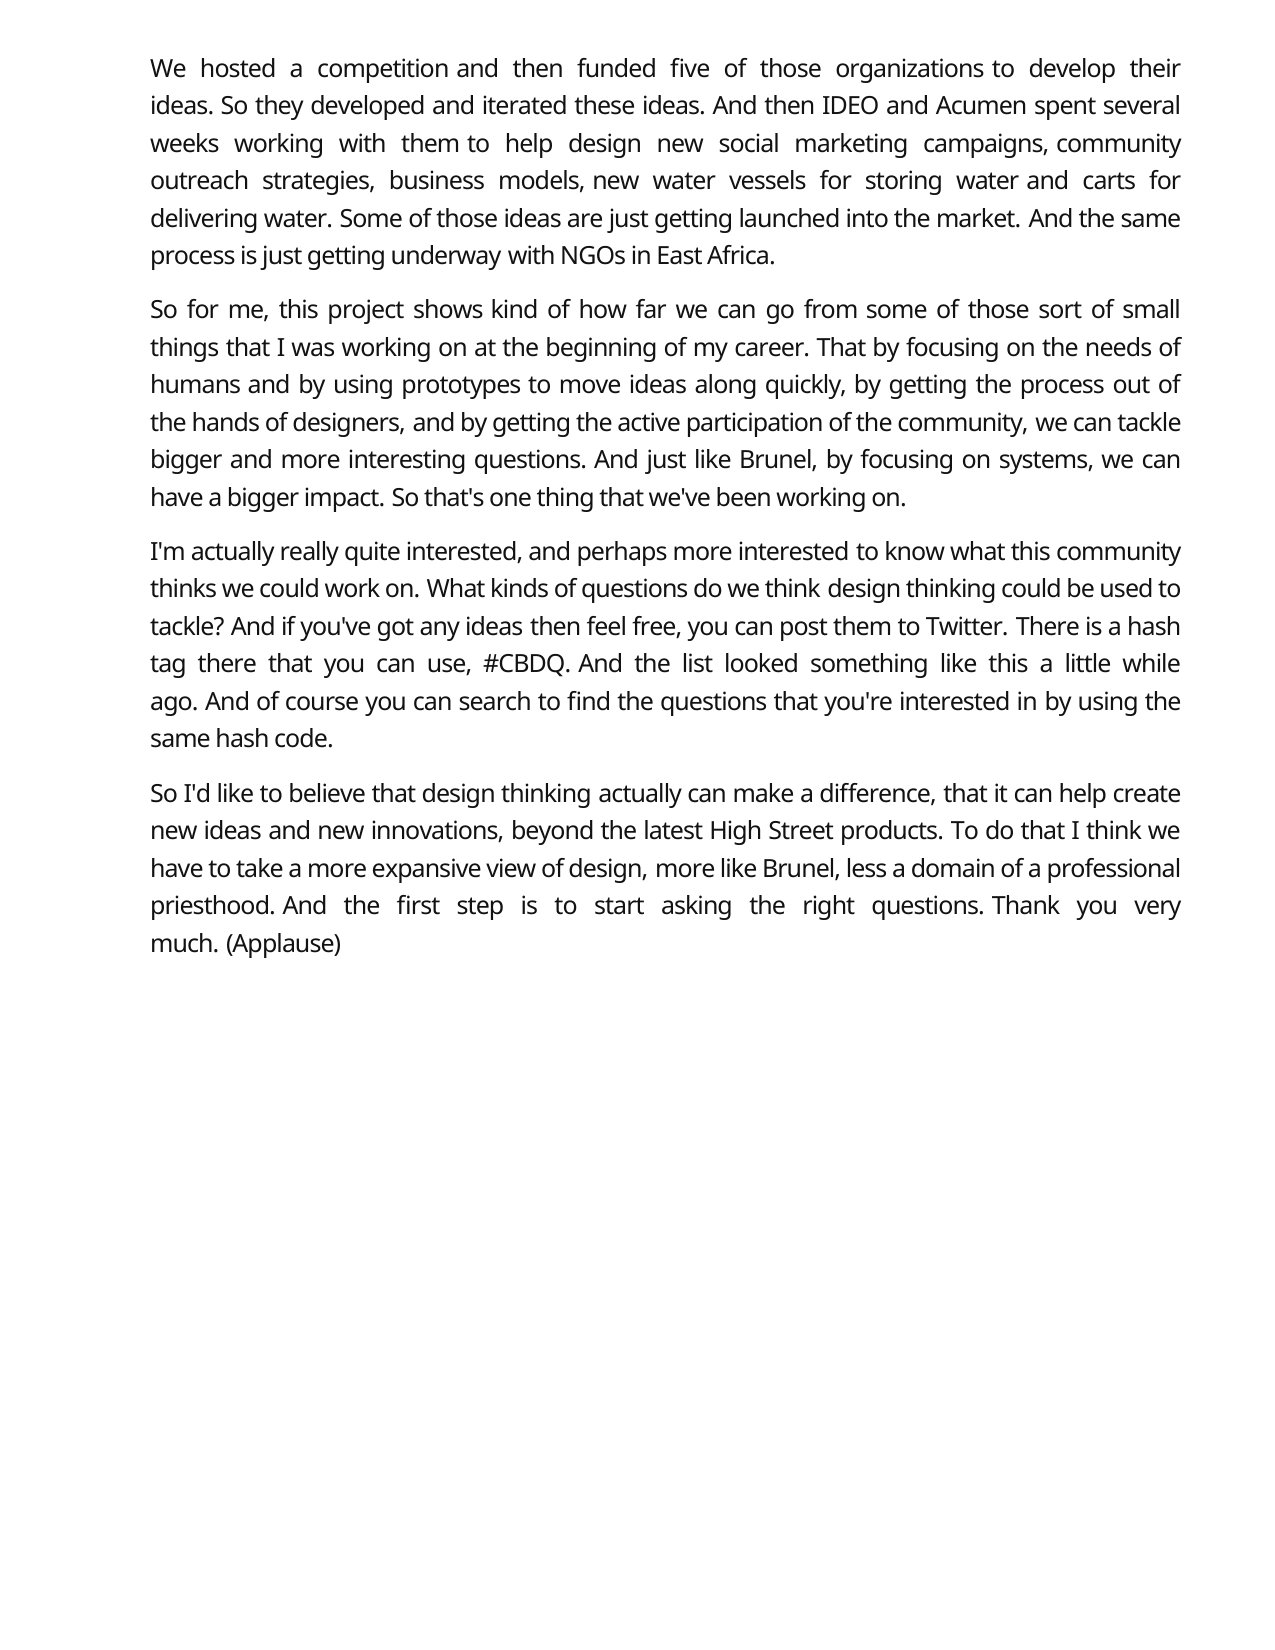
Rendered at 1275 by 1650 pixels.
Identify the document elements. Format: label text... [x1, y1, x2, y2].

text I'm actually really quite interested, and perhaps more interested to know what this community thinks we could work on. What kinds of questions do we think design thinking could be used to tackle? And if you've got any ideas then feel free, you can post them to Twitter. There is a hash tag there that you can use, #CBDQ. And the list looked something like this a little while ago. And of course you can search to find the questions that you're interested in by using the same hash code. [150, 530, 1181, 755]
text So for me, this project shows kind of how far we can go from some of those sort of small things that I was working on at the beginning of my career. That by focusing on the needs of humans and by using prototypes to move ideas along quickly, by getting the process out of the hands of designers, and by getting the active participation of the community, we can tackle bigger and more interesting questions. And just like Brunel, by focusing on systems, we can have a bigger impact. So that's one thing that we've been working on. [150, 288, 1181, 513]
text So I'd like to believe that design thinking actually can make a difference, that it can help create new ideas and new innovations, beyond the latest High Street products. To do that I think we have to take a more expansive view of design, more like Brunel, less a domain of a professional priesthood. And the first step is to start asking the right questions. Thank you very much. (Applause) [150, 772, 1181, 959]
text We hosted a competition and then funded five of those organizations to develop their ideas. So they developed and iterated these ideas. And then IDEO and Acumen spent several weeks working with them to help design new social marketing campaigns, community outreach strategies, business models, new water vessels for storing water and carts for delivering water. Some of those ideas are just getting launched into the market. And the same process is just getting underway with NGOs in East Africa. [150, 47, 1181, 272]
